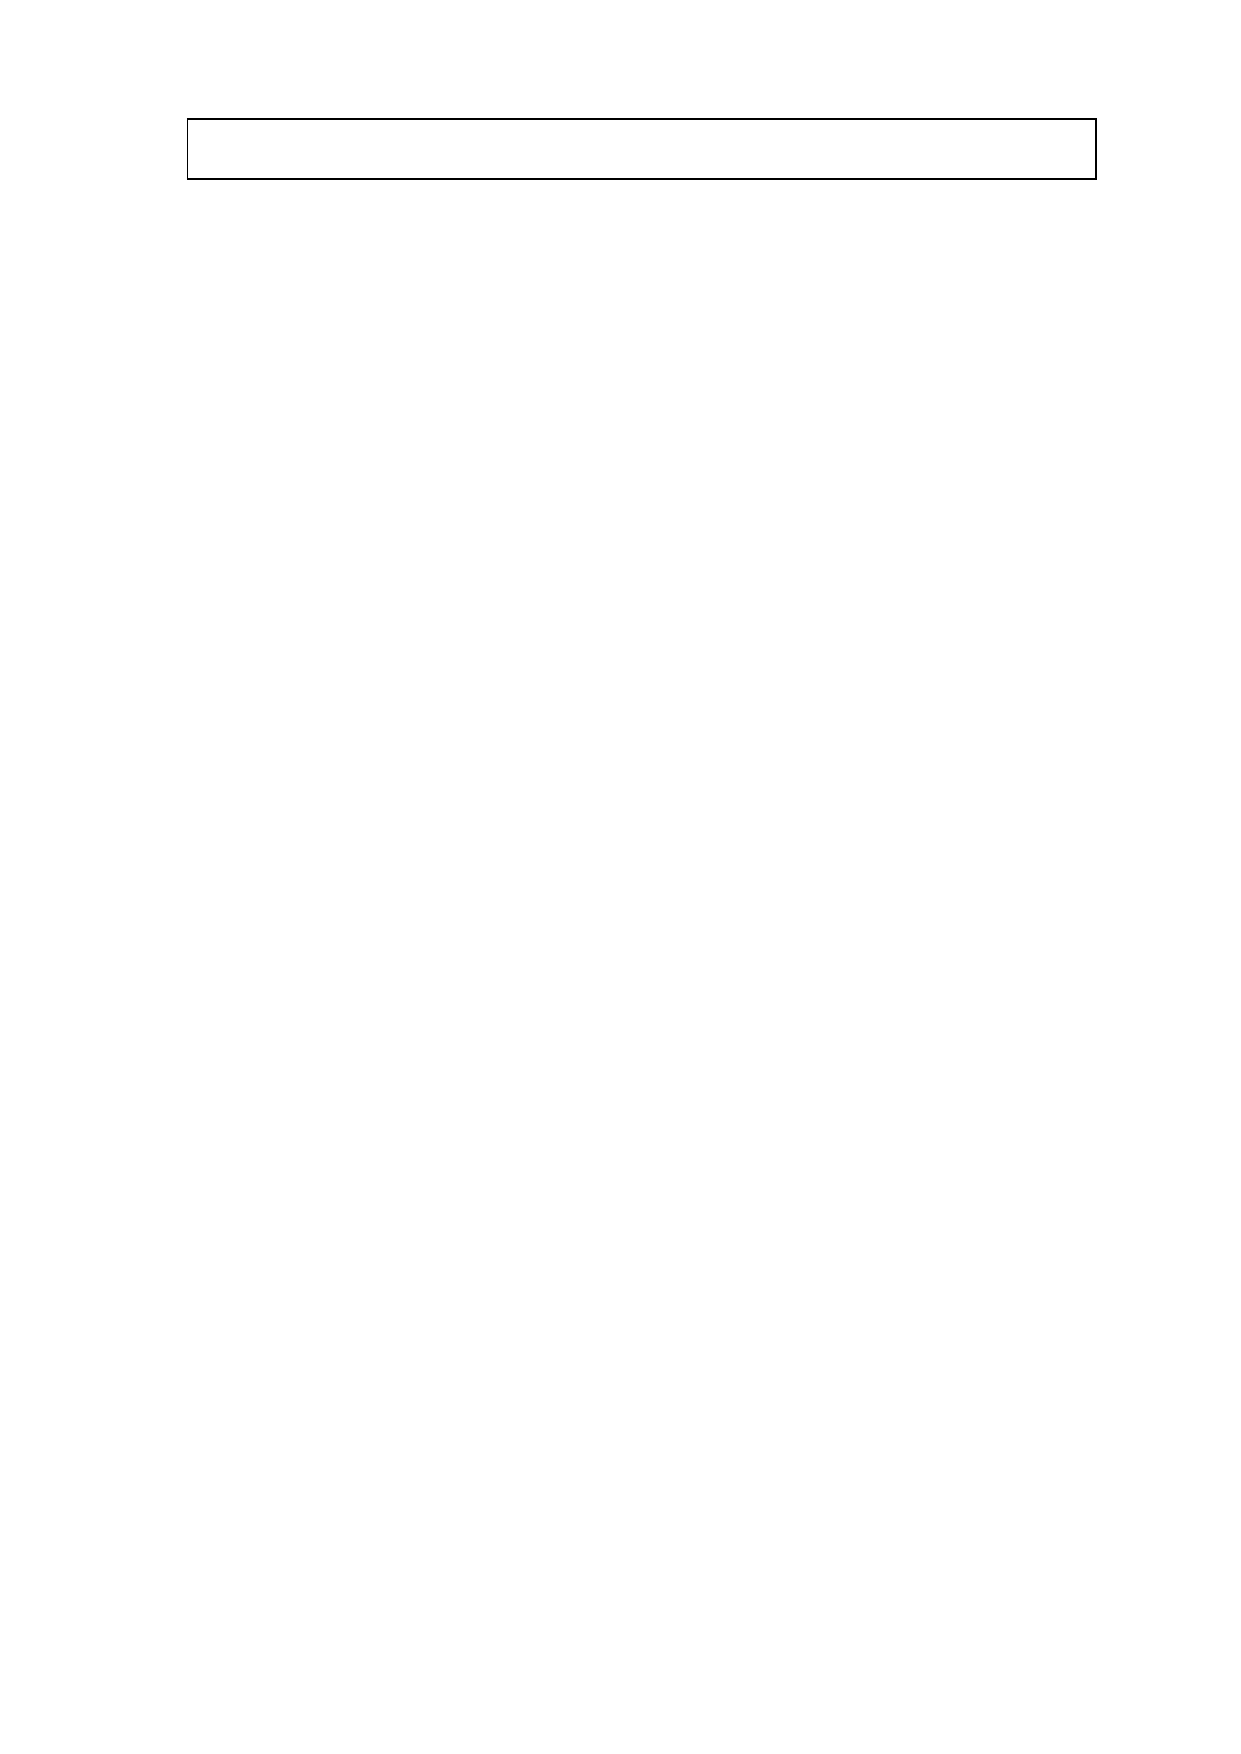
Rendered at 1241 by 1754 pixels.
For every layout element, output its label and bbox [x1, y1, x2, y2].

table_header [188, 120, 1095, 178]
